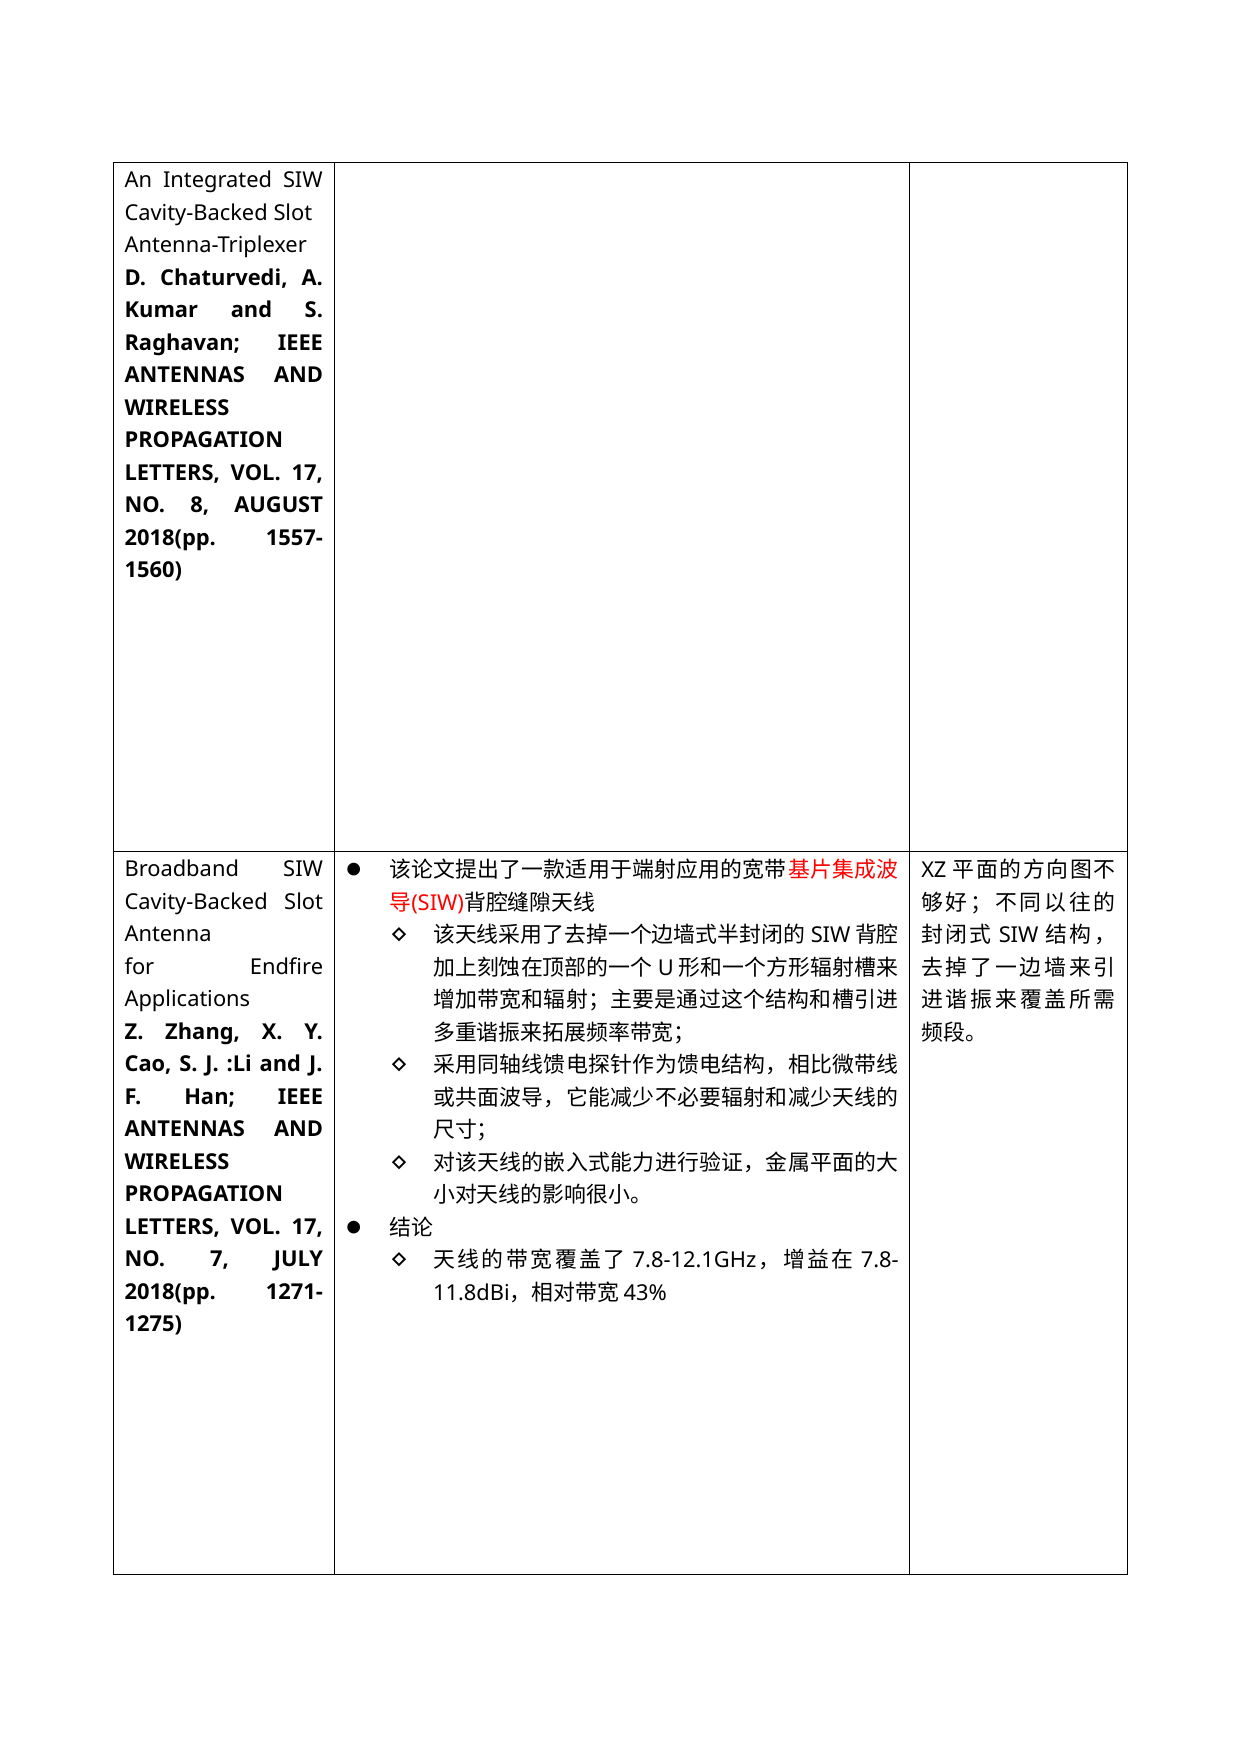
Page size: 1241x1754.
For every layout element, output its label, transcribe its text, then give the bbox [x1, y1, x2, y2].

table_cell [335, 163, 909, 851]
table_cell [910, 163, 1127, 851]
table_cell 该论文提出了一款适用于端射应用的宽带基片集成波导(SIW)背腔缝隙天线 该天线采用了去掉一个边墙式半封闭的SIW背腔加上刻蚀在顶部的一个U形和一个方形辐射槽来增加带宽和辐射；主要是通过这个结构和槽引进多重谐振来拓展频率带宽； 采用同轴线馈电探针作为馈电结构，相比微带线或共面波导，它能减少不必要辐射和减少天线的尺寸； 对该天线的嵌入式能力进行验证，金属平面的大小对天线的影响很小。 结论 天线的带宽覆盖了7.8-12.1GHz，增益在7.8-11.8dBi，相对带宽43% [335, 852, 909, 1573]
table_cell Broadband SIW Cavity-Backed Slot Antenna for Endfire Applications Z. Zhang, X. Y. Cao, S. J. :Li and J. F. Han; IEEE ANTENNAS AND WIRELESS PROPAGATION LETTERS, VOL. 17, NO. 7, JULY 2018(pp. 1271-1275) [114, 852, 334, 1573]
table_cell An Integrated SIW Cavity-Backed Slot Antenna-Triplexer D. Chaturvedi, A. Kumar and S. Raghavan; IEEE ANTENNAS AND WIRELESS PROPAGATION LETTERS, VOL. 17, NO. 8, AUGUST 2018(pp. 1557-1560) [114, 163, 334, 851]
table_cell XZ平面的方向图不够好；不同以往的封闭式SIW结构，去掉了一边墙来引进谐振来覆盖所需频段。 [910, 852, 1127, 1573]
